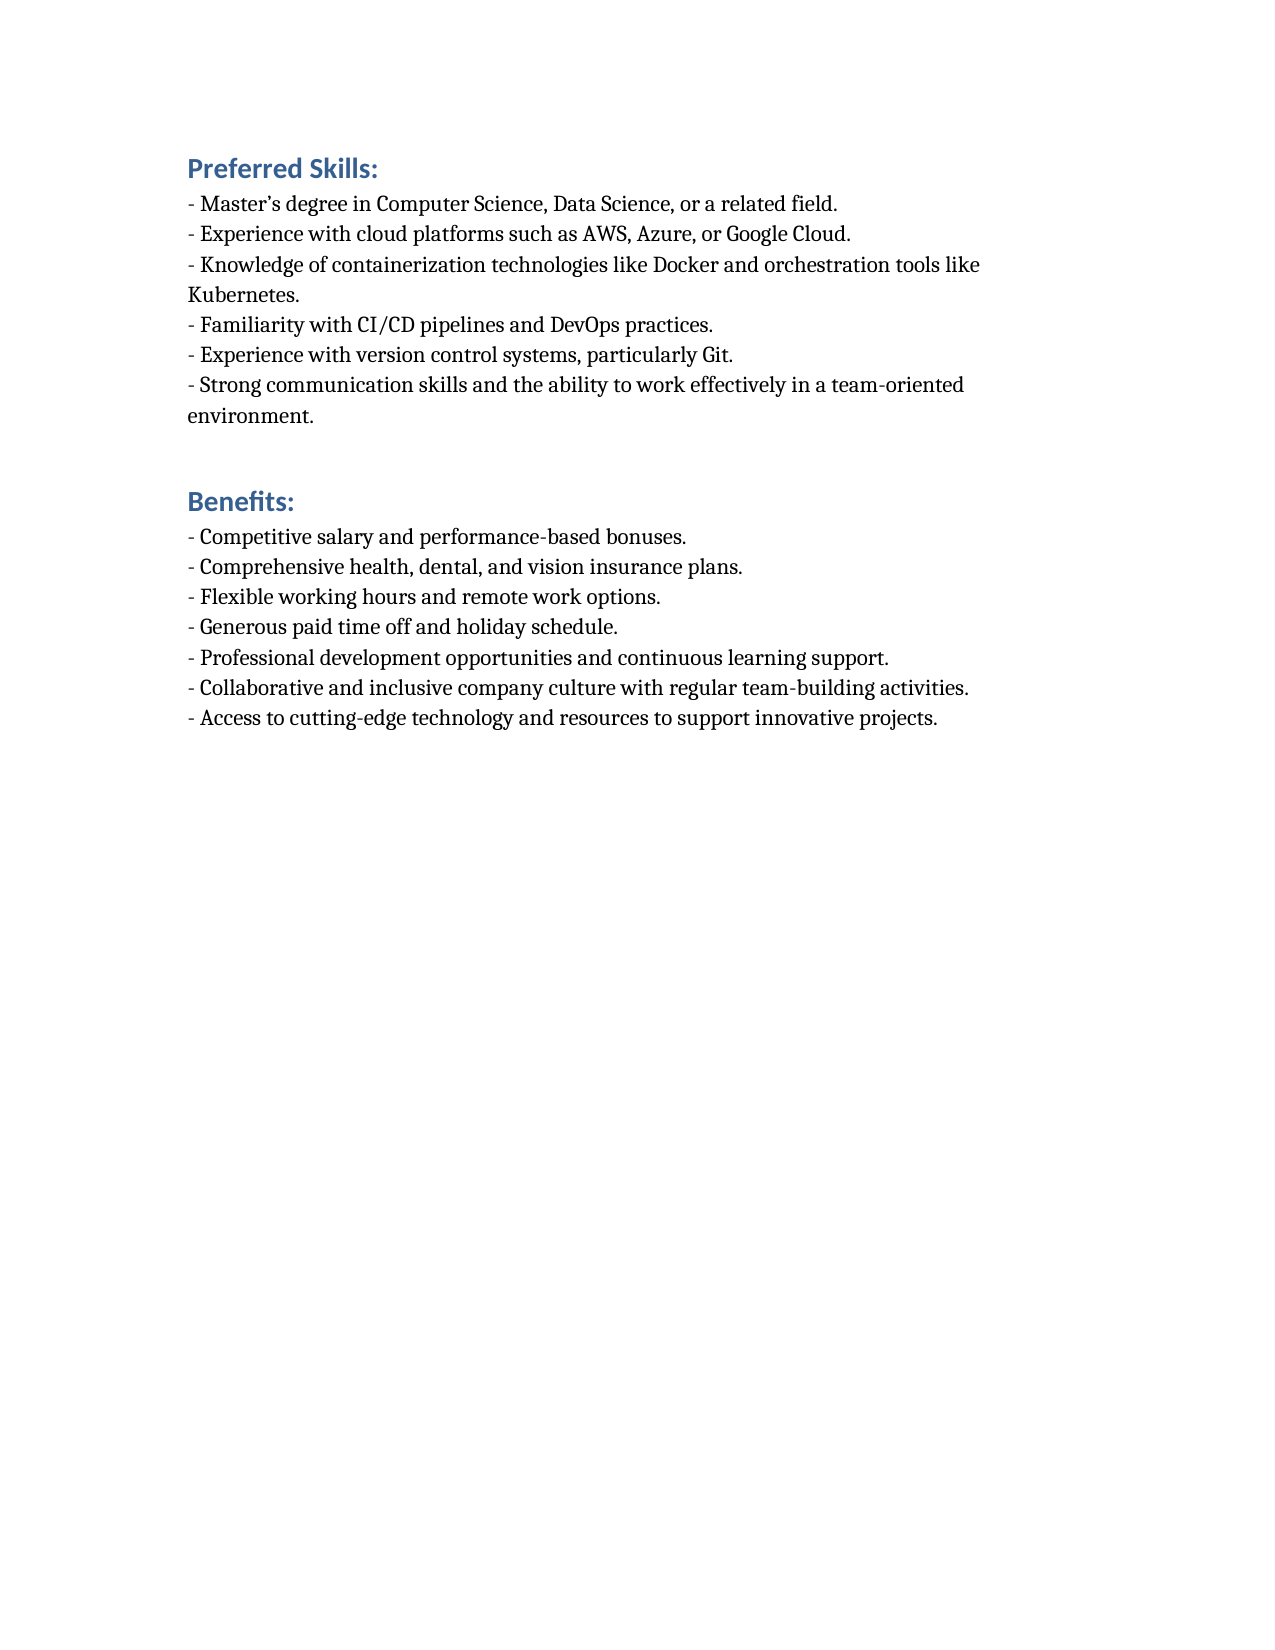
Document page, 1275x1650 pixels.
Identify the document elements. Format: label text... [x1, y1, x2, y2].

subtitle Benefits: [187, 483, 1087, 518]
text - Competitive salary and performance-based bonuses. - Comprehensive health, dental, and vision insurance plans. - Flexible working hours and remote work options. - Generous paid time off and holiday schedule. - Professional development opportunities and continuous learning support. - Collaborative and inclusive company culture with regular team-building activities. - Access to cutting-edge technology and resources to support innovative projects. [187, 523, 1087, 731]
text - Master’s degree in Computer Science, Data Science, or a related field. - Experience with cloud platforms such as AWS, Azure, or Google Cloud. - Knowledge of containerization technologies like Docker and orchestration tools like Kubernetes. - Familiarity with CI/CD pipelines and DevOps practices. - Experience with version control systems, particularly Git. - Strong communication skills and the ability to work effectively in a team-oriented environment. [187, 191, 1087, 429]
subtitle Preferred Skills: [187, 150, 1087, 186]
